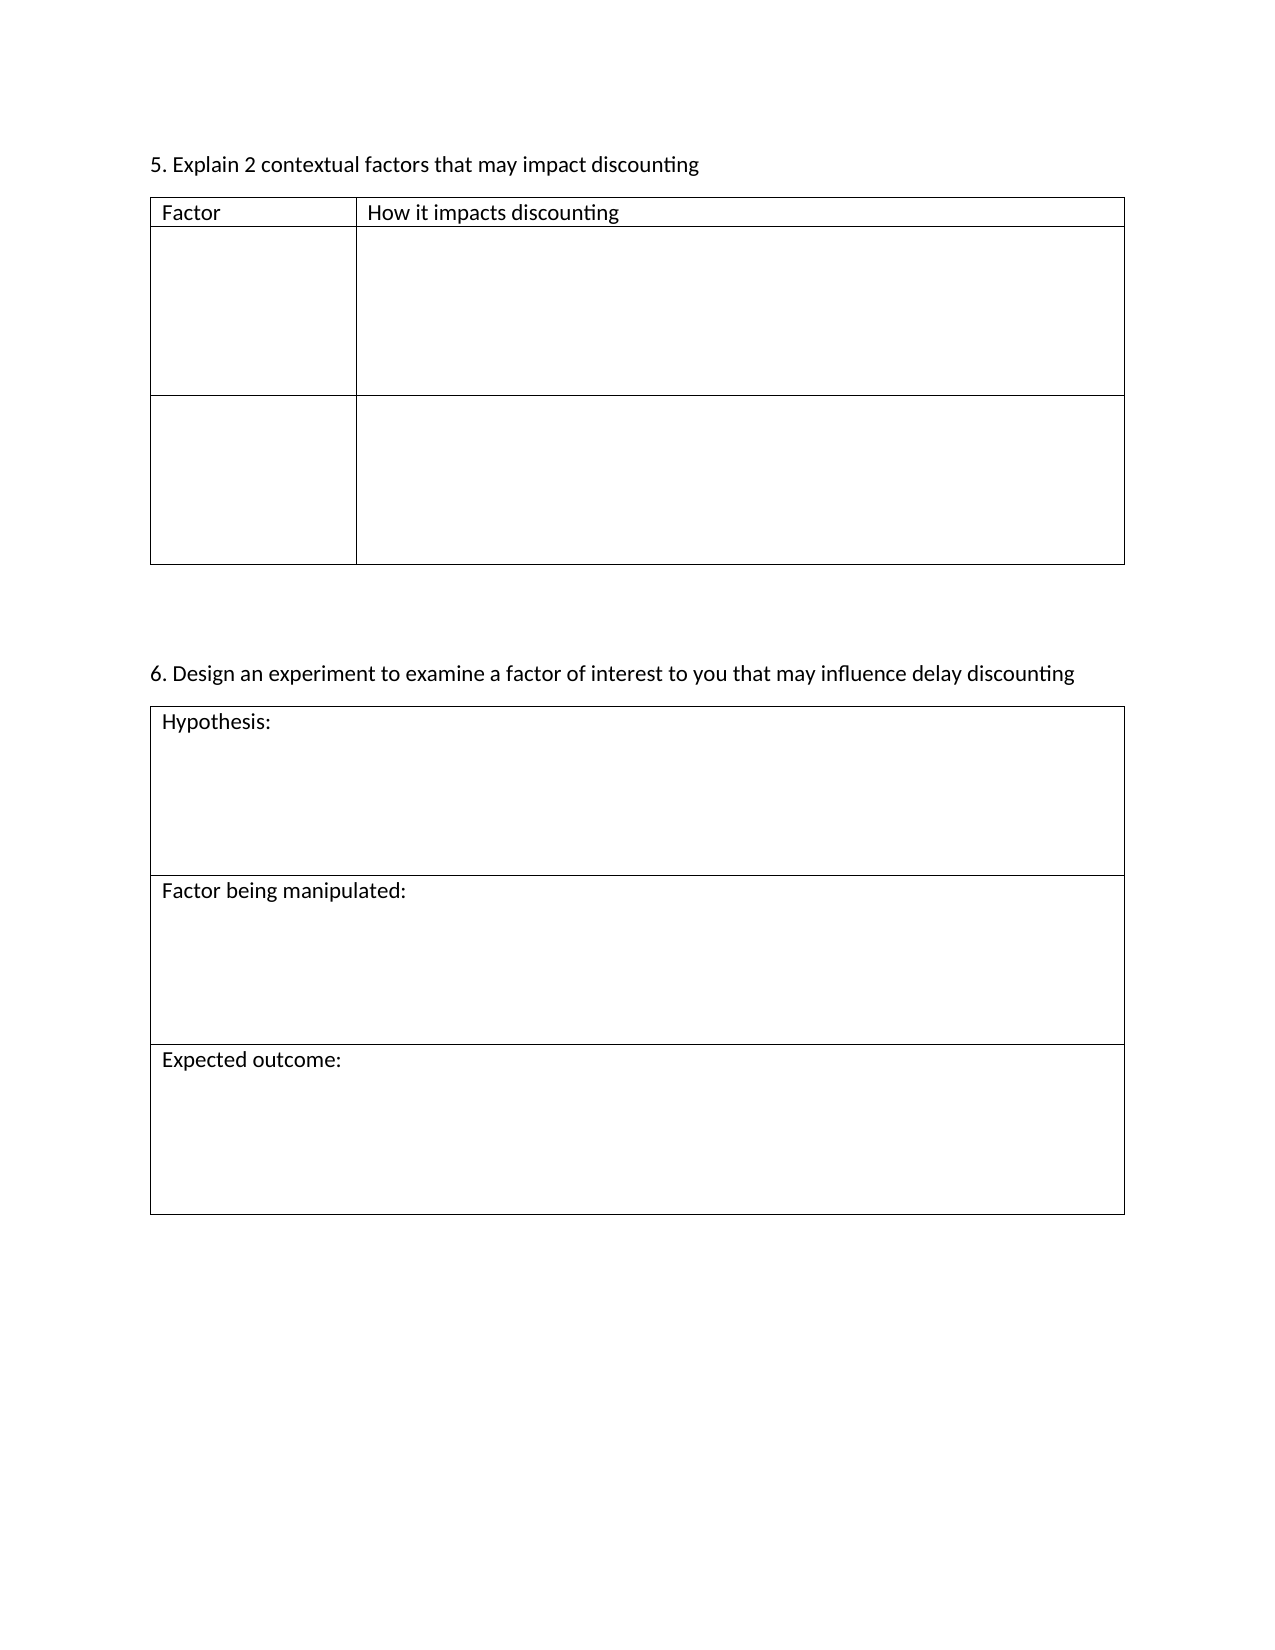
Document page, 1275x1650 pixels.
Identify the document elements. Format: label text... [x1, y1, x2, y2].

text 6. Design an experiment to examine a factor of interest to you that may influence delay discounting [150, 659, 1125, 687]
table_header Hypothesis: [151, 707, 1124, 875]
table_cell Expected outcome: [151, 1045, 1124, 1213]
text 5. Explain 2 contextual factors that may impact discounting [150, 150, 1125, 178]
table_cell [357, 227, 1124, 395]
table_header Factor [151, 198, 356, 226]
table_cell [357, 396, 1124, 564]
table_cell [151, 396, 356, 564]
table_header How it impacts discounting [357, 198, 1124, 226]
table_cell Factor being manipulated: [151, 876, 1124, 1044]
table_cell [151, 227, 356, 395]
